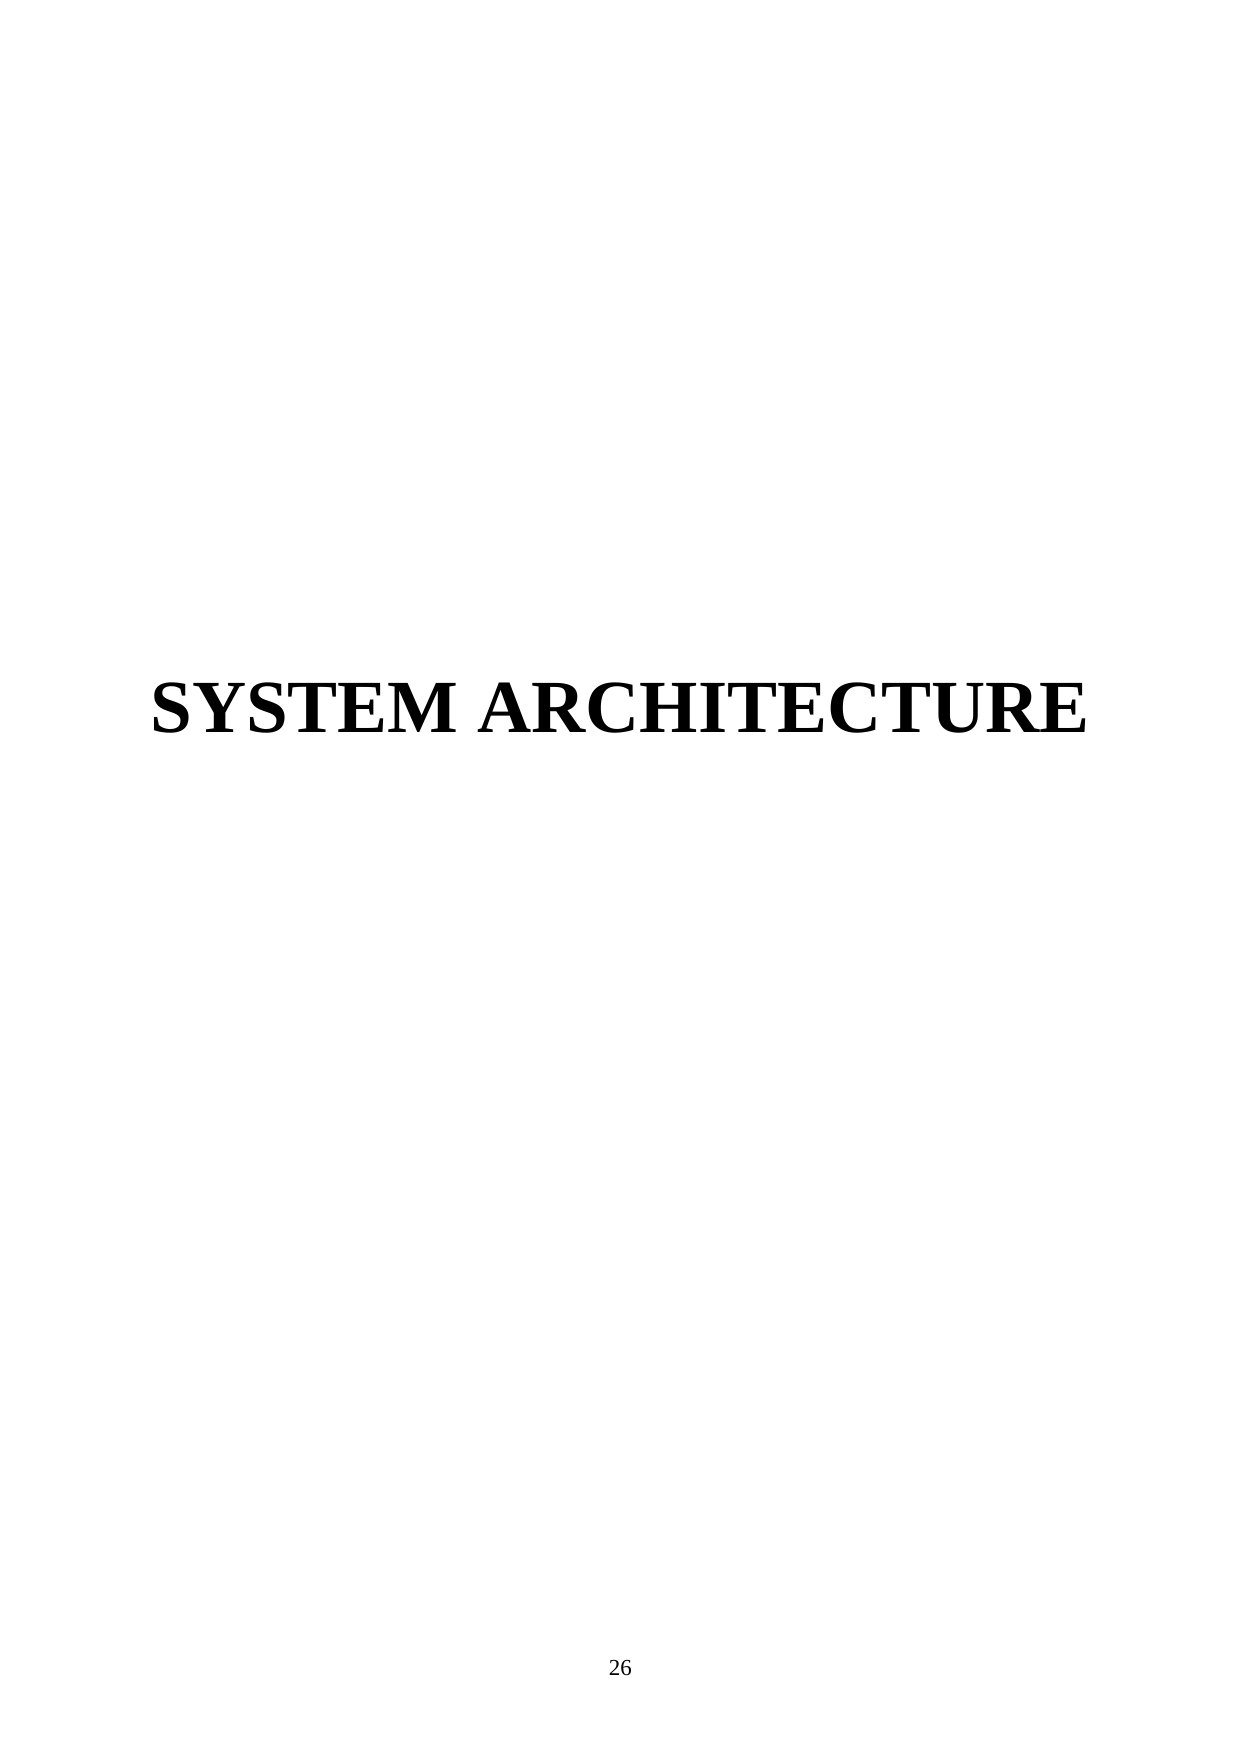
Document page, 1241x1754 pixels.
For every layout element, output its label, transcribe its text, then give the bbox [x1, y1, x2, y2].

text SYSTEM ARCHITECTURE [150, 662, 1090, 748]
